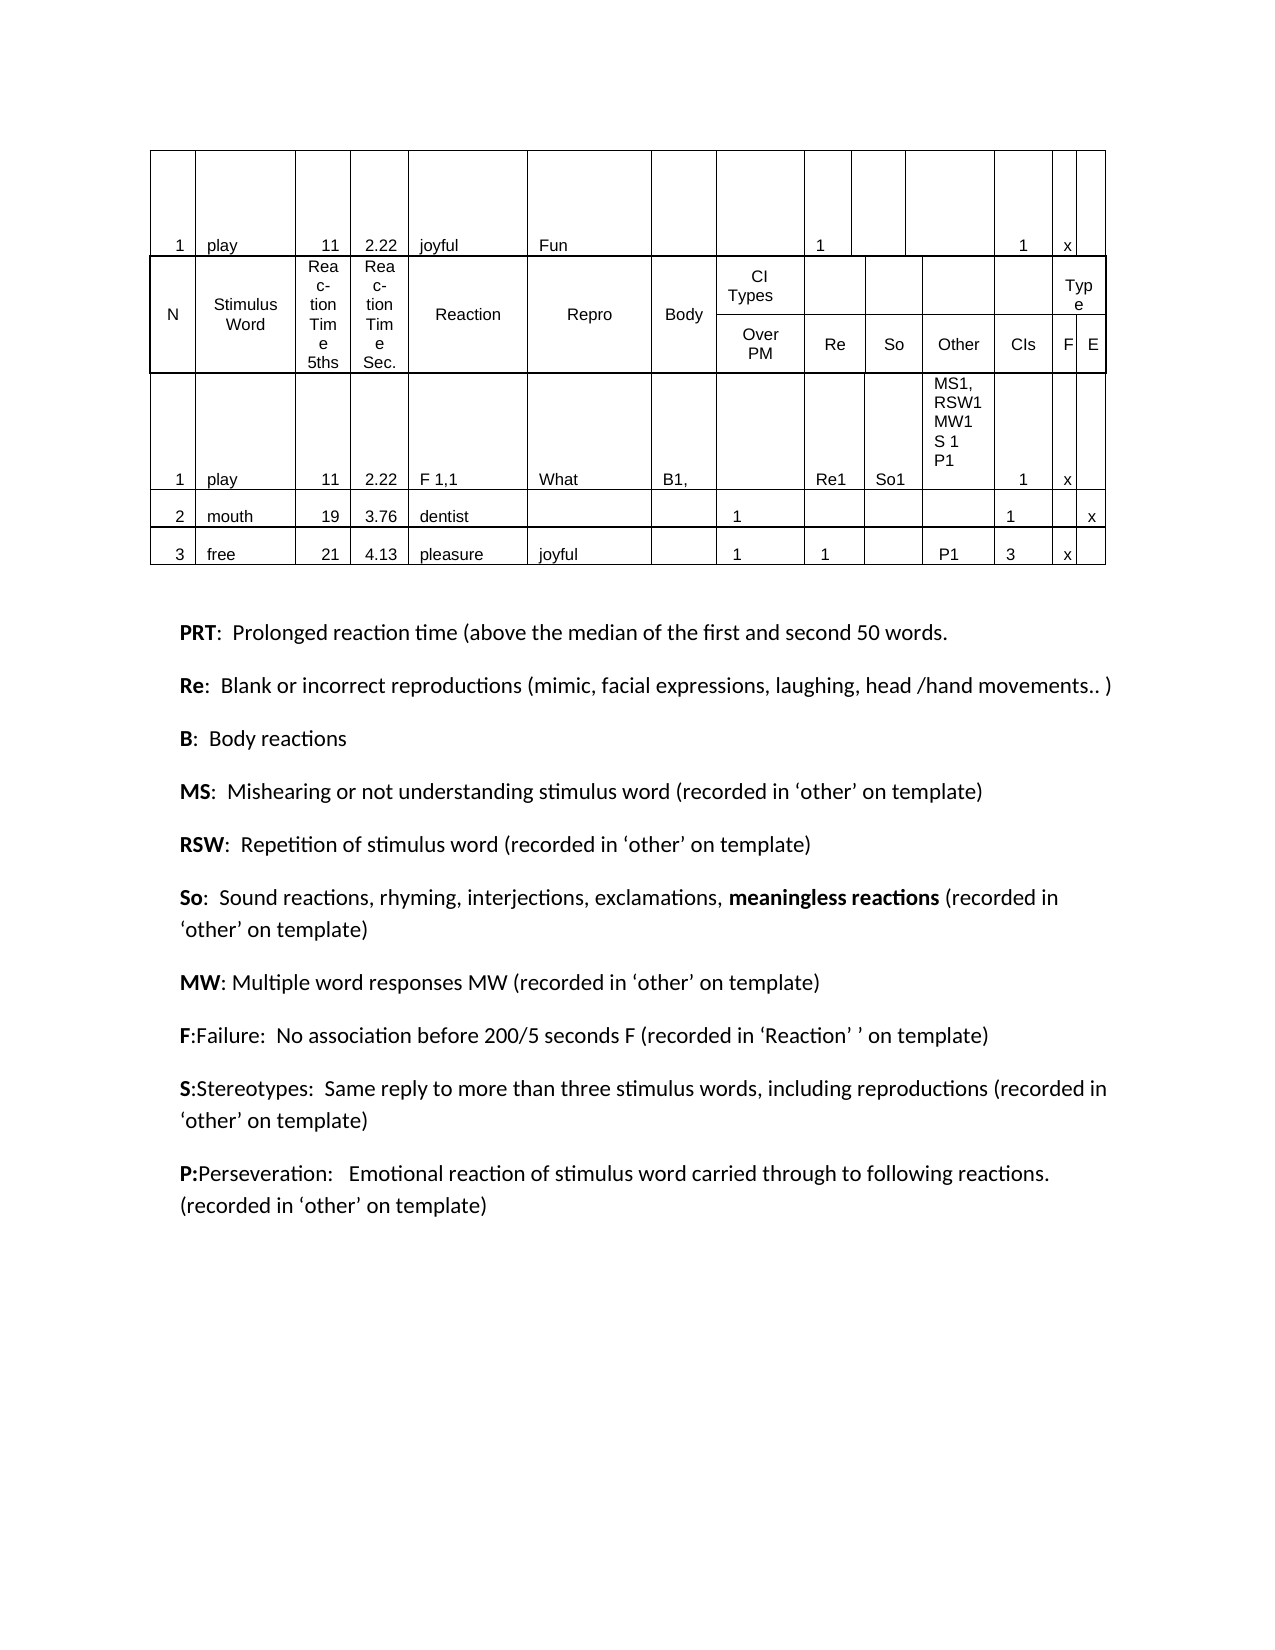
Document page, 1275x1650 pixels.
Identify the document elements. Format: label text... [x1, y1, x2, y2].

table_cell 3 [151, 528, 195, 564]
table_cell 21 [296, 528, 350, 564]
table_cell [1053, 490, 1076, 526]
table_cell CIs [995, 315, 1052, 372]
table_cell pleasure [409, 528, 527, 564]
table_cell 2.22 [351, 374, 408, 489]
table_cell 11 [296, 374, 350, 489]
table_cell dentist [409, 490, 527, 526]
table_cell [717, 151, 804, 255]
table_cell [652, 528, 716, 564]
table_cell 11 [296, 151, 350, 255]
table_cell Over PM [717, 315, 804, 372]
text F:Failure: No association before 200/5 seconds F (recorded in ‘Reaction’ ’ on template) [179, 1021, 1125, 1049]
table_cell mouth [196, 490, 295, 526]
text RSW: Repetition of stimulus word (recorded in ‘other’ on template) [179, 830, 1125, 858]
table_cell x [1053, 151, 1076, 255]
table_cell Reaction [409, 257, 527, 372]
table_cell Re1 [805, 374, 864, 489]
table_cell 19 [296, 490, 350, 526]
table_cell [652, 490, 716, 526]
table_cell 1 [151, 151, 195, 255]
table_cell 1 [805, 528, 864, 564]
table_cell [805, 257, 865, 314]
table_cell 1 [995, 374, 1052, 489]
table_cell [805, 490, 864, 526]
table_cell B1, [652, 374, 716, 489]
table_cell play [196, 151, 295, 255]
table_cell 1 [717, 528, 804, 564]
table_cell Type [1053, 257, 1105, 314]
table_cell What [528, 374, 651, 489]
table_cell [865, 490, 922, 526]
text PRT: Prolonged reaction time (above the median of the first and second 50 words. [179, 618, 1125, 646]
table_cell 4.13 [351, 528, 408, 564]
table_cell Fun [528, 151, 651, 255]
table_cell So1 [865, 374, 922, 489]
text Re: Blank or incorrect reproductions (mimic, facial expressions, laughing, head /hand movements.. ) [179, 671, 1125, 699]
table_cell 1 [995, 490, 1052, 526]
text MW: Multiple word responses MW (recorded in ‘other’ on template) [179, 968, 1125, 996]
table_cell play [196, 374, 295, 489]
table_cell E [1077, 315, 1105, 372]
text S:Stereotypes: Same reply to more than three stimulus words, including reproductions (recorded in ‘other’ on template) [179, 1074, 1125, 1134]
table_cell x [1053, 374, 1076, 489]
table_cell CI Types [717, 257, 804, 314]
table_cell 2 [151, 490, 195, 526]
table_cell [906, 151, 994, 255]
table_cell Reac-tion Time 5ths [296, 257, 350, 372]
text B: Body reactions [179, 724, 1125, 752]
table_cell [717, 374, 804, 489]
table_cell [923, 257, 994, 314]
text MS: Mishearing or not understanding stimulus word (recorded in ‘other’ on template) [179, 777, 1125, 805]
table_cell Other [923, 315, 994, 372]
table_cell joyful [409, 151, 527, 255]
table_cell 2.22 [351, 151, 408, 255]
table_cell x [1077, 490, 1105, 526]
table_cell 3.76 [351, 490, 408, 526]
table_cell [1077, 151, 1105, 255]
table_cell free [196, 528, 295, 564]
table_cell Body [652, 257, 716, 372]
table_cell [1077, 374, 1105, 489]
table_cell [923, 490, 994, 526]
table_cell joyful [528, 528, 651, 564]
table_cell x [1053, 528, 1076, 564]
table_cell 1 [805, 151, 851, 255]
table_cell Stimulus Word [196, 257, 295, 372]
table_cell MS1, RSW1 MW1 S 1 P1 [923, 374, 994, 489]
table_cell Reac-tion Time Sec. [351, 257, 408, 372]
table_cell 1 [151, 374, 195, 489]
table_cell F [1053, 315, 1076, 372]
table_cell [865, 528, 922, 564]
table_cell F 1,1 [409, 374, 527, 489]
table_cell P1 [923, 528, 994, 564]
table_cell 1 [717, 490, 804, 526]
text P:Perseveration: Emotional reaction of stimulus word carried through to following reactions. (recorded in ‘other’ on template) [179, 1159, 1125, 1220]
table_cell 1 [995, 151, 1052, 255]
table_cell Repro [528, 257, 651, 372]
text So: Sound reactions, rhyming, interjections, exclamations, meaningless reactions (recorded in ‘other’ on template) [179, 883, 1125, 943]
table_cell N [151, 257, 195, 372]
table_cell [1077, 528, 1105, 564]
table_cell [995, 257, 1052, 314]
table_cell [866, 257, 922, 314]
table_cell [852, 151, 905, 255]
table_cell 3 [995, 528, 1052, 564]
table_cell [528, 490, 651, 526]
table_cell [652, 151, 716, 255]
table_cell So [866, 315, 922, 372]
table_cell Re [805, 315, 865, 372]
